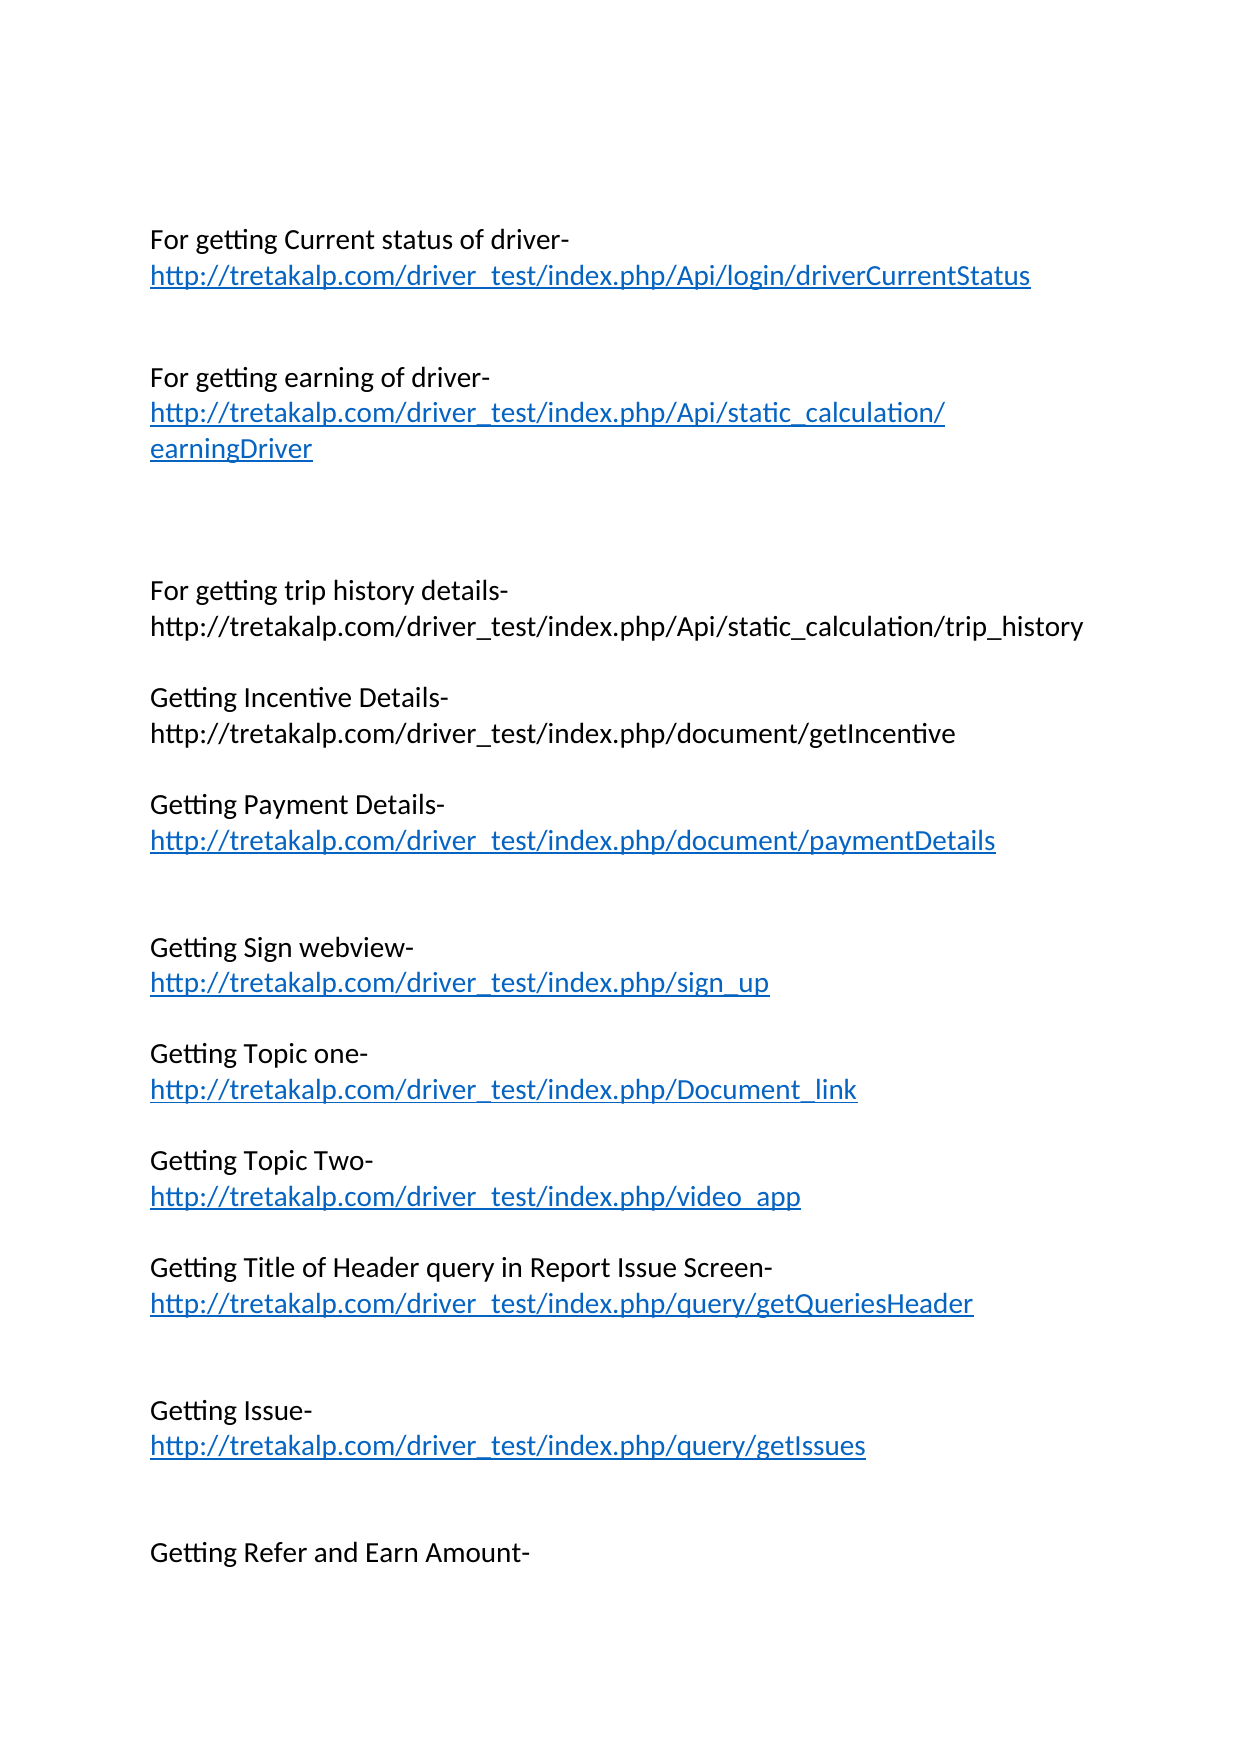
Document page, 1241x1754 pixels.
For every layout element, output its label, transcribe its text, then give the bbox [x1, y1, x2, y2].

text Getting Sign webview- [150, 929, 1090, 964]
text Getting Issue- [150, 1392, 1090, 1427]
text Getting Incentive Details- [150, 679, 1090, 715]
text http://tretakalp.com/driver_test/index.php/video_app [150, 1178, 1090, 1214]
text Getting Payment Details- [150, 786, 1090, 822]
text http://tretakalp.com/driver_test/index.php/Api/static_calculation/trip_history [150, 608, 1090, 644]
text http://tretakalp.com/driver_test/index.php/Api/static_calculation/earningDriver [150, 394, 1090, 466]
text Getting Topic Two- [150, 1142, 1090, 1178]
text http://tretakalp.com/driver_test/index.php/Document_link [150, 1071, 1090, 1107]
text For getting earning of driver- [150, 359, 1090, 394]
text http://tretakalp.com/driver_test/index.php/query/getQueriesHeader [150, 1285, 1090, 1321]
text http://tretakalp.com/driver_test/index.php/query/getIssues [150, 1427, 1090, 1463]
text Getting Topic one- [150, 1036, 1090, 1071]
text Getting Refer and Earn Amount- [150, 1534, 1090, 1570]
text Getting Title of Header query in Report Issue Screen- [150, 1249, 1090, 1285]
text http://tretakalp.com/driver_test/index.php/Api/login/driverCurrentStatus [150, 257, 1090, 292]
text For getting Current status of driver- [150, 221, 1090, 257]
text http://tretakalp.com/driver_test/index.php/document/paymentDetails [150, 822, 1090, 857]
text For getting trip history details- [150, 572, 1090, 608]
text http://tretakalp.com/driver_test/index.php/sign_up [150, 964, 1090, 1000]
text http://tretakalp.com/driver_test/index.php/document/getIncentive [150, 715, 1090, 751]
